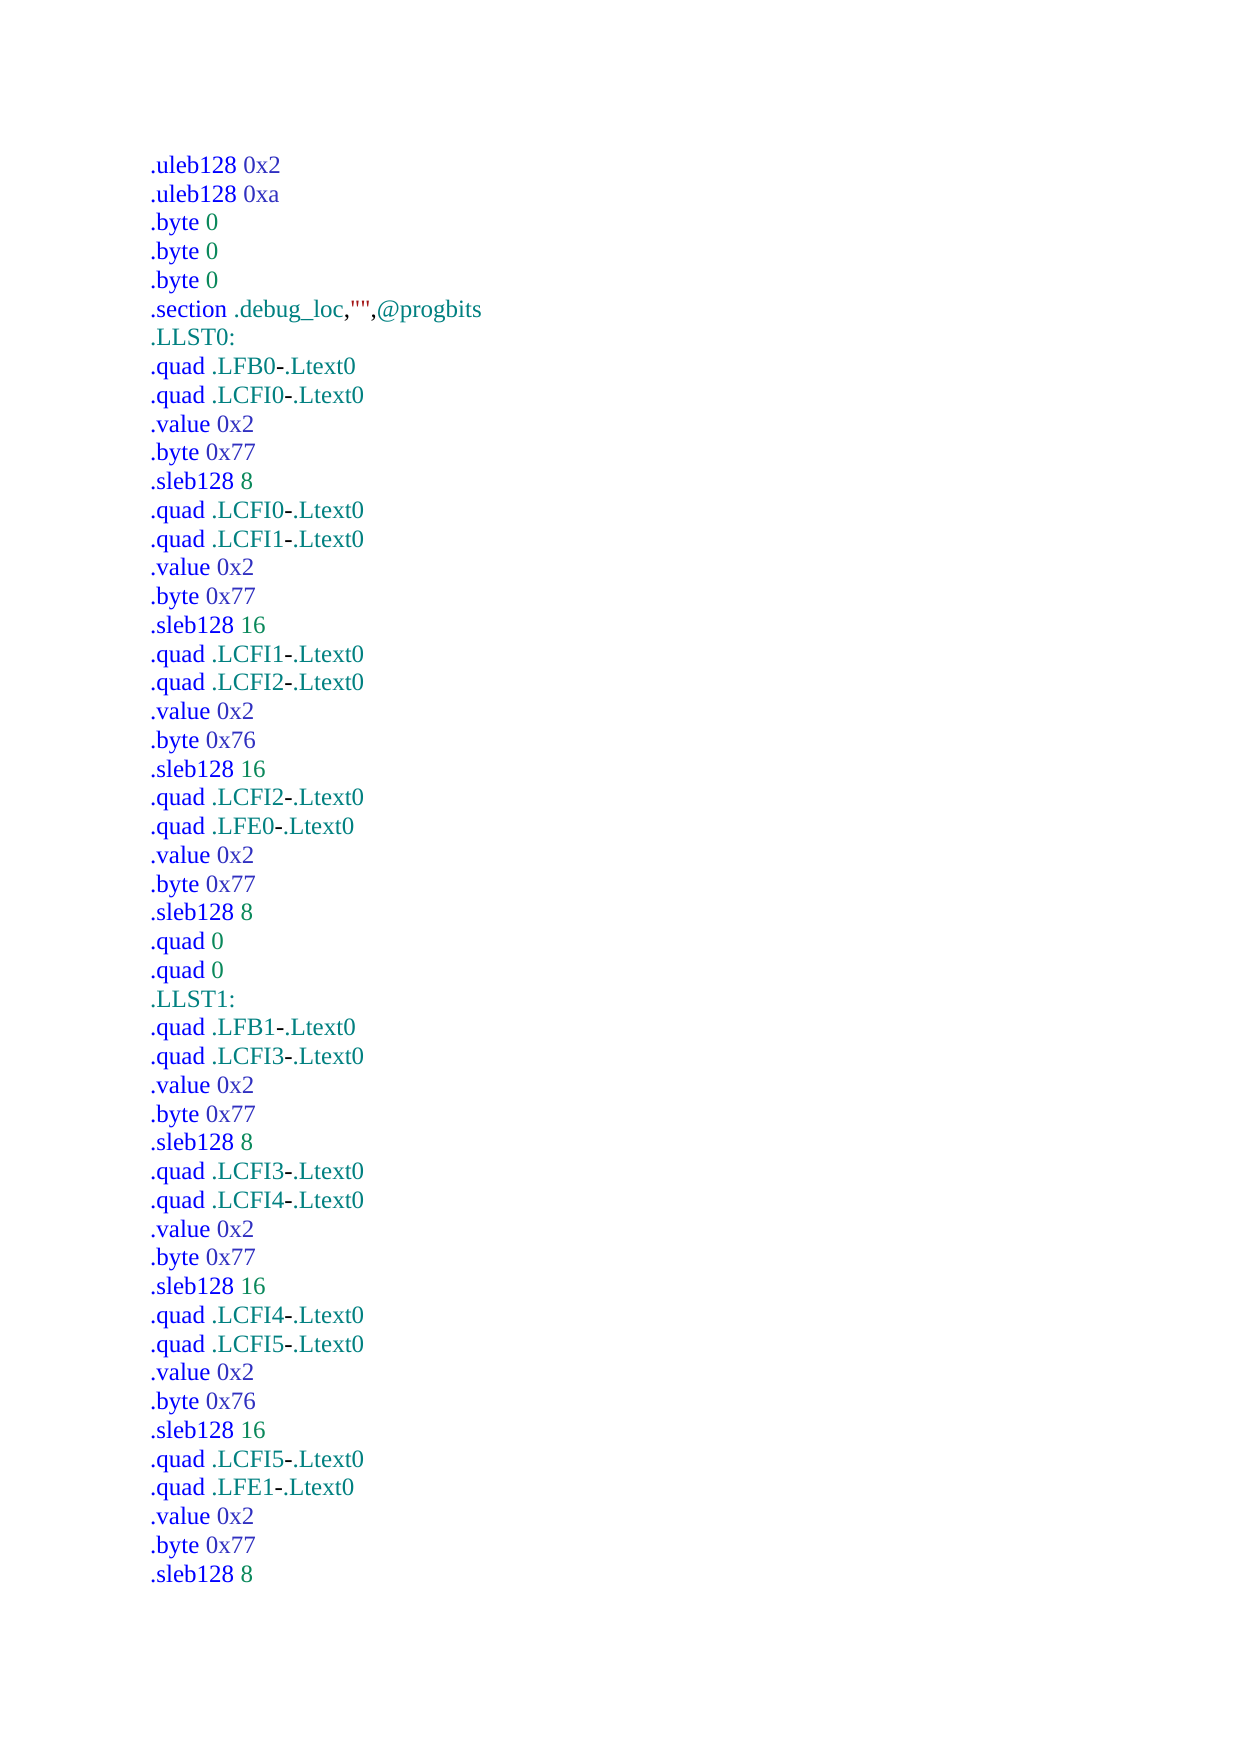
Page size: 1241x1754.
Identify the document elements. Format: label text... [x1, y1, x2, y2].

text .byte 0x76 [150, 725, 1090, 754]
text .quad .LCFI4-.Ltext0 [150, 1185, 1090, 1214]
text .value 0x2 [150, 1501, 1090, 1530]
text .quad .LCFI4-.Ltext0 [150, 1300, 1090, 1329]
text .section .debug_loc,"",@progbits [150, 294, 1090, 322]
text .byte 0 [150, 207, 1090, 236]
text .byte 0x77 [150, 1530, 1090, 1559]
text .uleb128 0xa [150, 179, 1090, 207]
text .quad .LFB0-.Ltext0 [150, 351, 1090, 380]
text .value 0x2 [150, 552, 1090, 581]
text .quad .LFE1-.Ltext0 [150, 1472, 1090, 1501]
text .quad .LCFI1-.Ltext0 [150, 524, 1090, 552]
text .byte 0x77 [150, 1242, 1090, 1271]
text .quad .LCFI5-.Ltext0 [150, 1444, 1090, 1472]
text .sleb128 16 [150, 610, 1090, 639]
text .quad .LCFI5-.Ltext0 [150, 1329, 1090, 1357]
text .LLST1: [150, 984, 1090, 1012]
text .byte 0x77 [150, 869, 1090, 897]
text .sleb128 8 [150, 1127, 1090, 1156]
text .byte 0 [150, 236, 1090, 265]
text .LLST0: [150, 322, 1090, 351]
text .quad .LFB1-.Ltext0 [150, 1012, 1090, 1041]
text .quad 0 [150, 926, 1090, 955]
text .uleb128 0x2 [150, 150, 1090, 179]
text .sleb128 8 [150, 897, 1090, 926]
text .value 0x2 [150, 1214, 1090, 1242]
text .quad .LCFI0-.Ltext0 [150, 380, 1090, 409]
text .quad .LFE0-.Ltext0 [150, 811, 1090, 840]
text .value 0x2 [150, 1070, 1090, 1099]
text .quad .LCFI0-.Ltext0 [150, 495, 1090, 524]
text .byte 0x77 [150, 437, 1090, 466]
text .byte 0 [150, 265, 1090, 294]
text .sleb128 8 [150, 466, 1090, 495]
text .quad .LCFI2-.Ltext0 [150, 782, 1090, 811]
text .sleb128 16 [150, 754, 1090, 782]
text .quad .LCFI2-.Ltext0 [150, 667, 1090, 696]
text .byte 0x77 [150, 581, 1090, 610]
text .value 0x2 [150, 409, 1090, 437]
text .value 0x2 [150, 1357, 1090, 1386]
text .quad 0 [150, 955, 1090, 984]
text .quad .LCFI3-.Ltext0 [150, 1041, 1090, 1070]
text .sleb128 16 [150, 1271, 1090, 1300]
text .quad .LCFI1-.Ltext0 [150, 639, 1090, 667]
text .byte 0x77 [150, 1099, 1090, 1127]
text .byte 0x76 [150, 1386, 1090, 1415]
text .sleb128 8 [150, 1559, 1090, 1587]
text .quad .LCFI3-.Ltext0 [150, 1156, 1090, 1185]
text .value 0x2 [150, 840, 1090, 869]
text .value 0x2 [150, 696, 1090, 725]
text .sleb128 16 [150, 1415, 1090, 1444]
